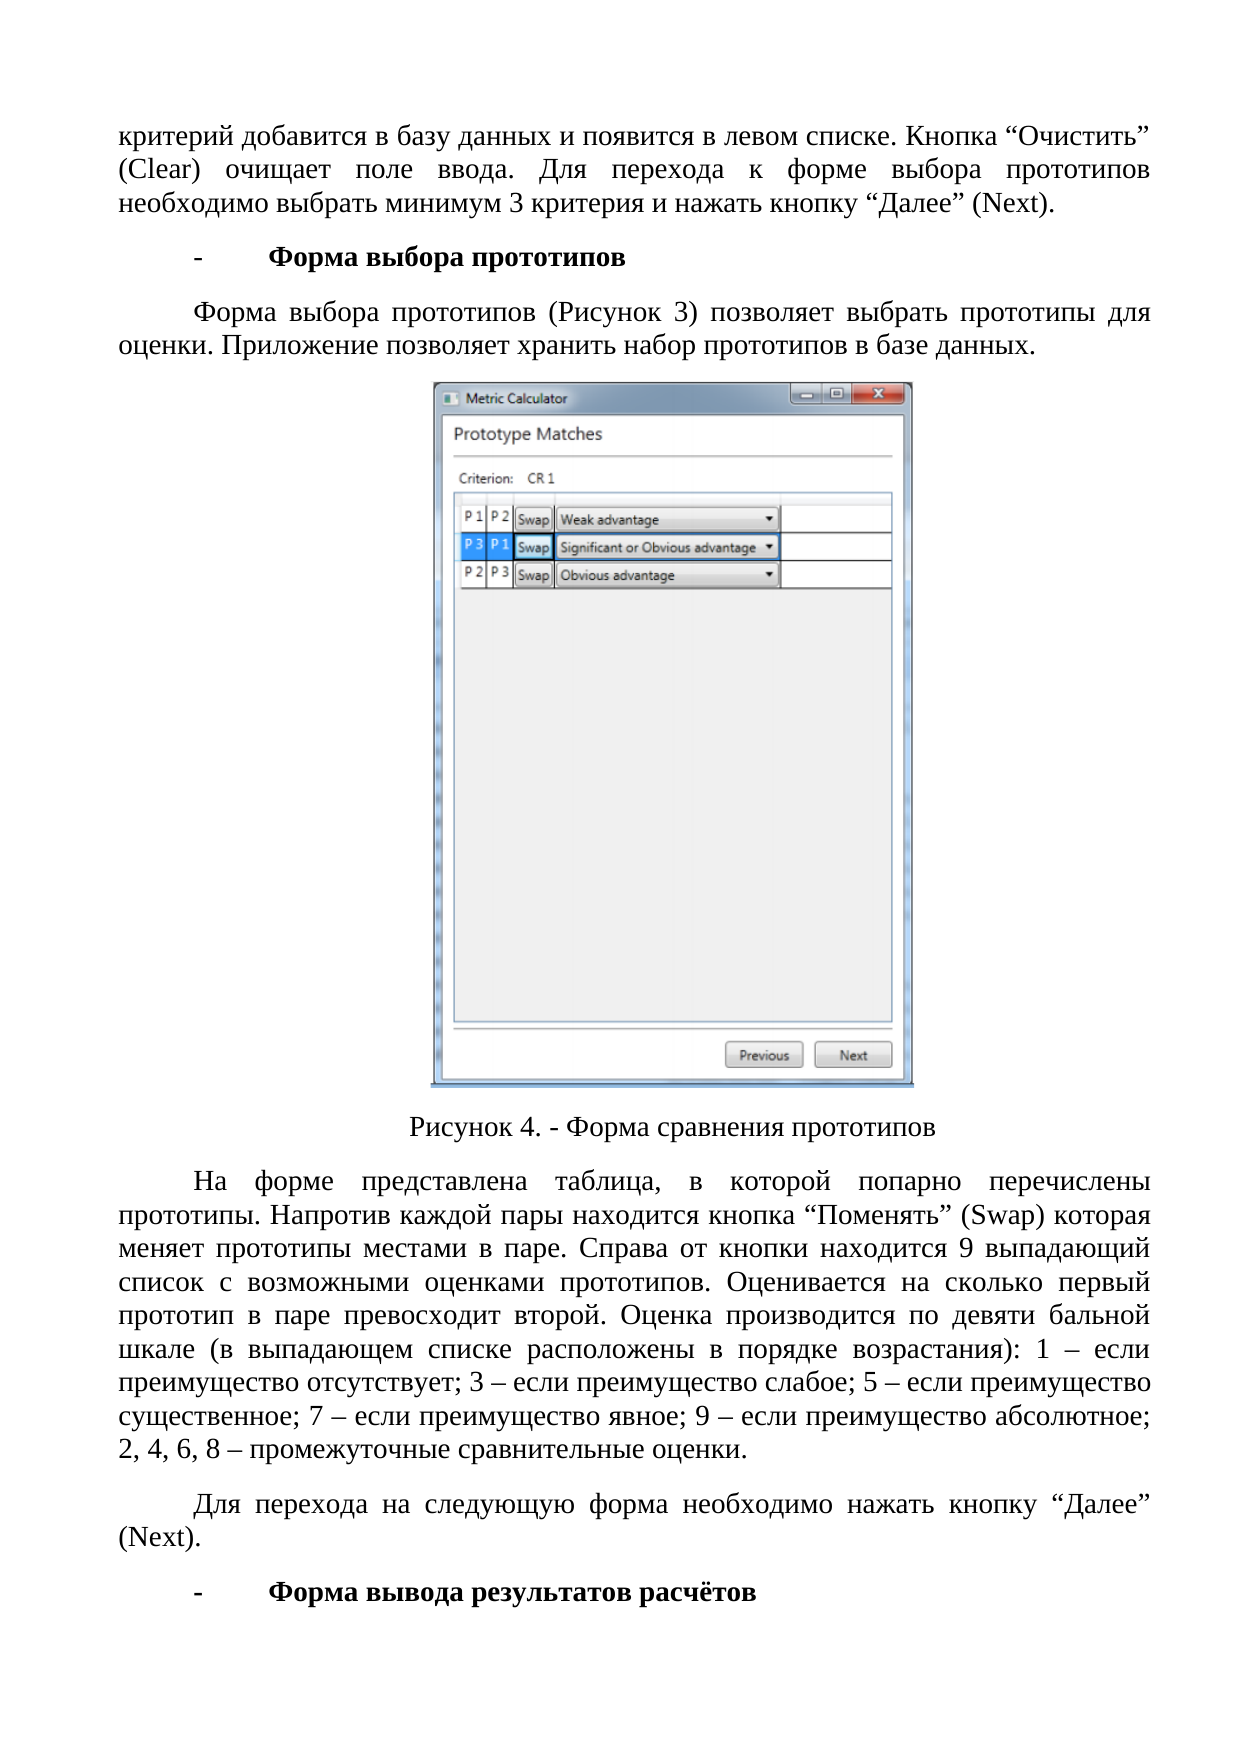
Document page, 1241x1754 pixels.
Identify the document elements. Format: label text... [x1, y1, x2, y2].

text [118, 118, 1152, 219]
list Форма выбора прототипов [118, 239, 1152, 273]
list Форма вывода результатов расчётов [118, 1574, 1152, 1607]
picture [430, 381, 915, 1088]
text Форма выбора прототипов (Рисунок 3) позволяет выбрать прототипы для оценки. Приложение позволяет хранить набор прототипов в базе данных. [118, 294, 1152, 361]
text Рисунок 4. - Форма сравнения прототипов [118, 1109, 1152, 1142]
text Для перехода на следующую форма необходимо нажать кнопку “Далее” (Next). [118, 1486, 1152, 1553]
text На форме представлена таблица, в которой попарно перечислены прототипы. Напротив каждой пары находится кнопка “Поменять” (Swap) которая меняет прототипы местами в паре. Справа от кнопки находится 9 выпадающий список с возможными оценками прототипов. Оценивается на сколько первый прототип в паре превосходит второй. Оценка производится по девяти бальной шкале (в выпадающем списке расположены в порядке возрастания): 1 – если преимущество отсутствует; 3 – если преимущество слабое; 5 – если преимущество существенное; 7 – если преимущество явное; 9 – если преимущество абсолютное; 2, 4, 6, 8 – промежуточные сравнительные оценки. [118, 1163, 1152, 1465]
